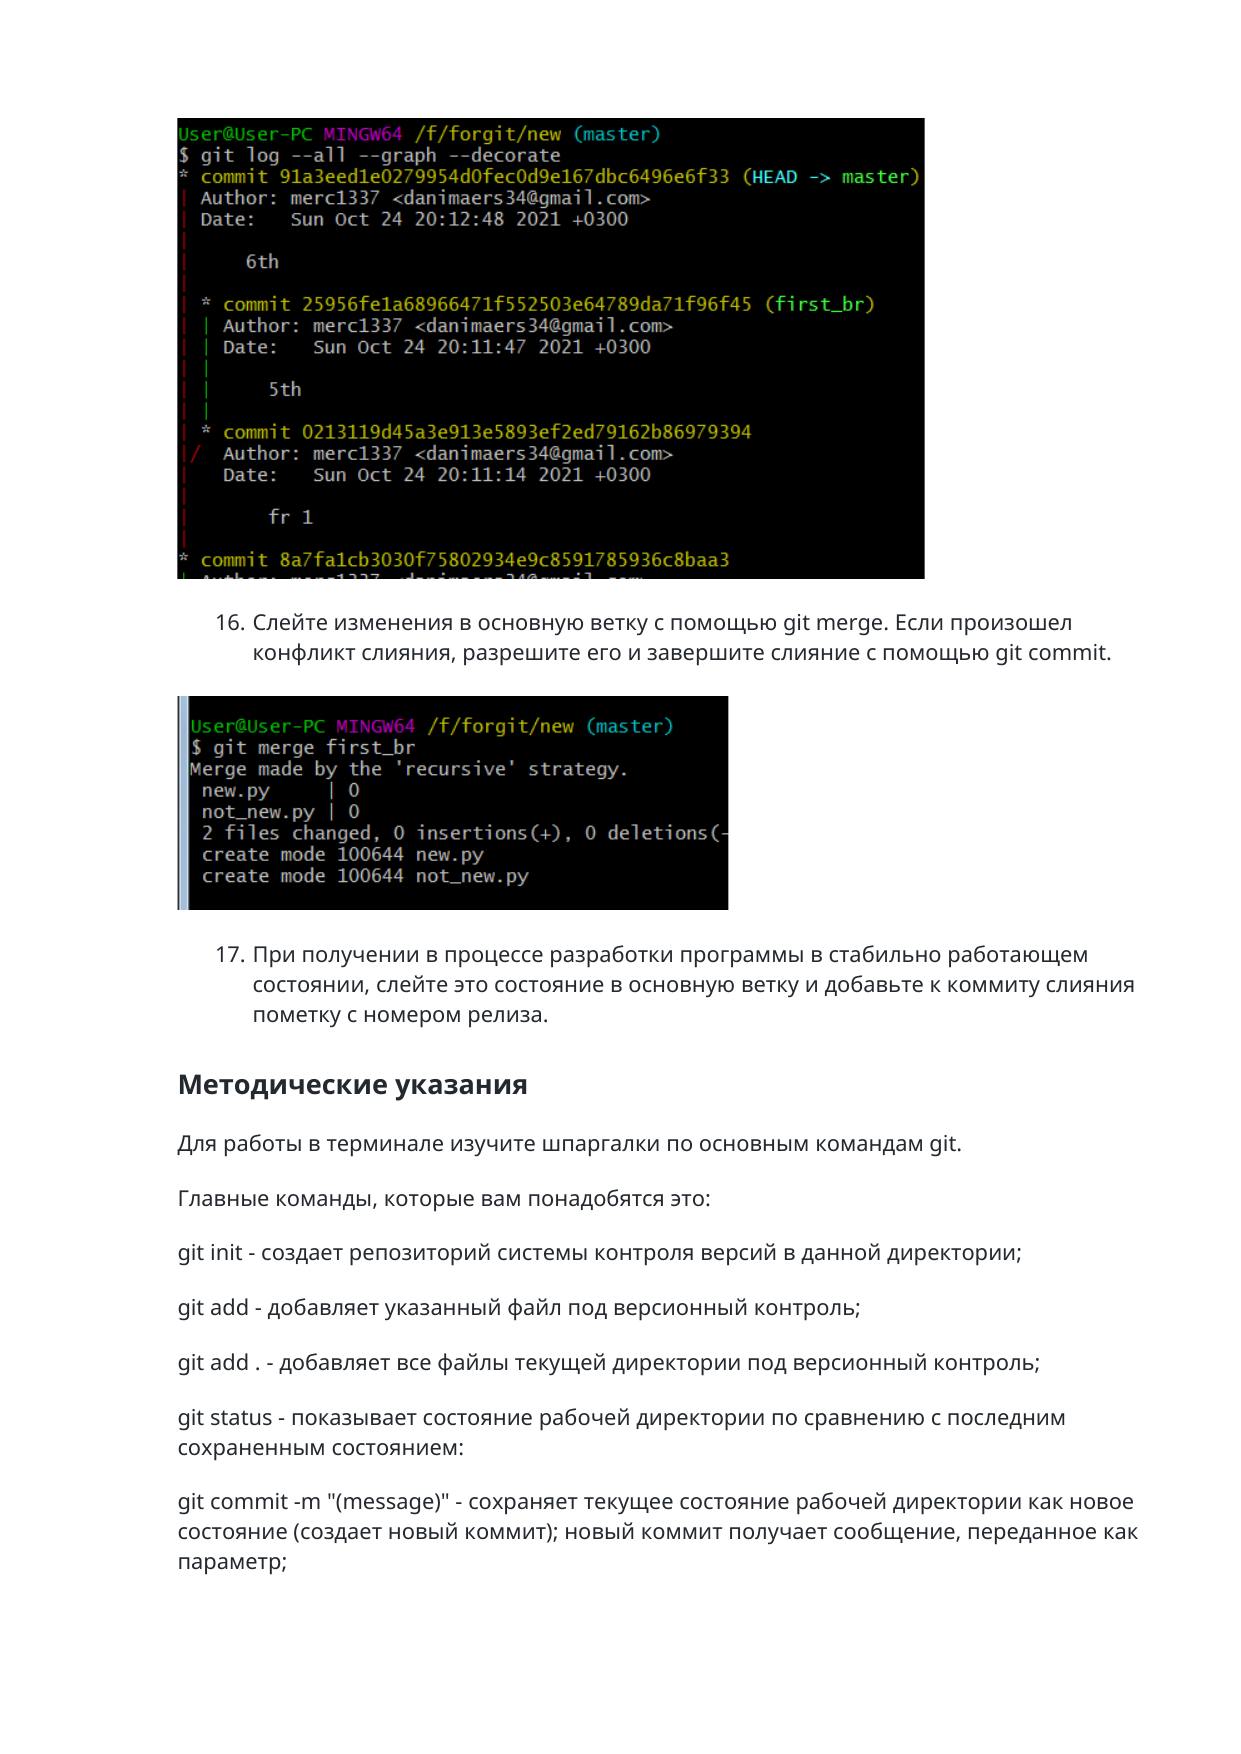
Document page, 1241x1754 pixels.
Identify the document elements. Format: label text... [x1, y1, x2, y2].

text git status - показывает состояние рабочей директории по сравнению с последним сохраненным состоянием: [177, 1402, 1152, 1461]
text Главные команды, которые вам понадобятся это: [177, 1182, 1152, 1212]
text Для работы в терминале изучите шпаргалки по основным командам git. [177, 1128, 1152, 1157]
list При получении в процессе разработки программы в стабильно работающем состоянии, слейте это состояние в основную ветку и добавьте к коммиту слияния пометку с номером релиза. [215, 939, 1152, 1028]
text git init - создает репозиторий системы контроля версий в данной директории; [177, 1237, 1152, 1267]
text git add - добавляет указанный файл под версионный контроль; [177, 1292, 1152, 1322]
text git add . - добавляет все файлы текущей директории под версионный контроль; [177, 1347, 1152, 1377]
picture [177, 696, 729, 910]
text Методические указания [177, 1066, 1152, 1103]
list Слейте изменения в основную ветку с помощью git merge. Если произошел конфликт слияния, разрешите его и завершите слияние с помощью git commit. [215, 607, 1152, 667]
picture [177, 118, 925, 579]
text git commit -m "(message)" - сохраняет текущее состояние рабочей директории как новое состояние (создает новый коммит); новый коммит получает сообщение, переданное как параметр; [177, 1486, 1152, 1576]
